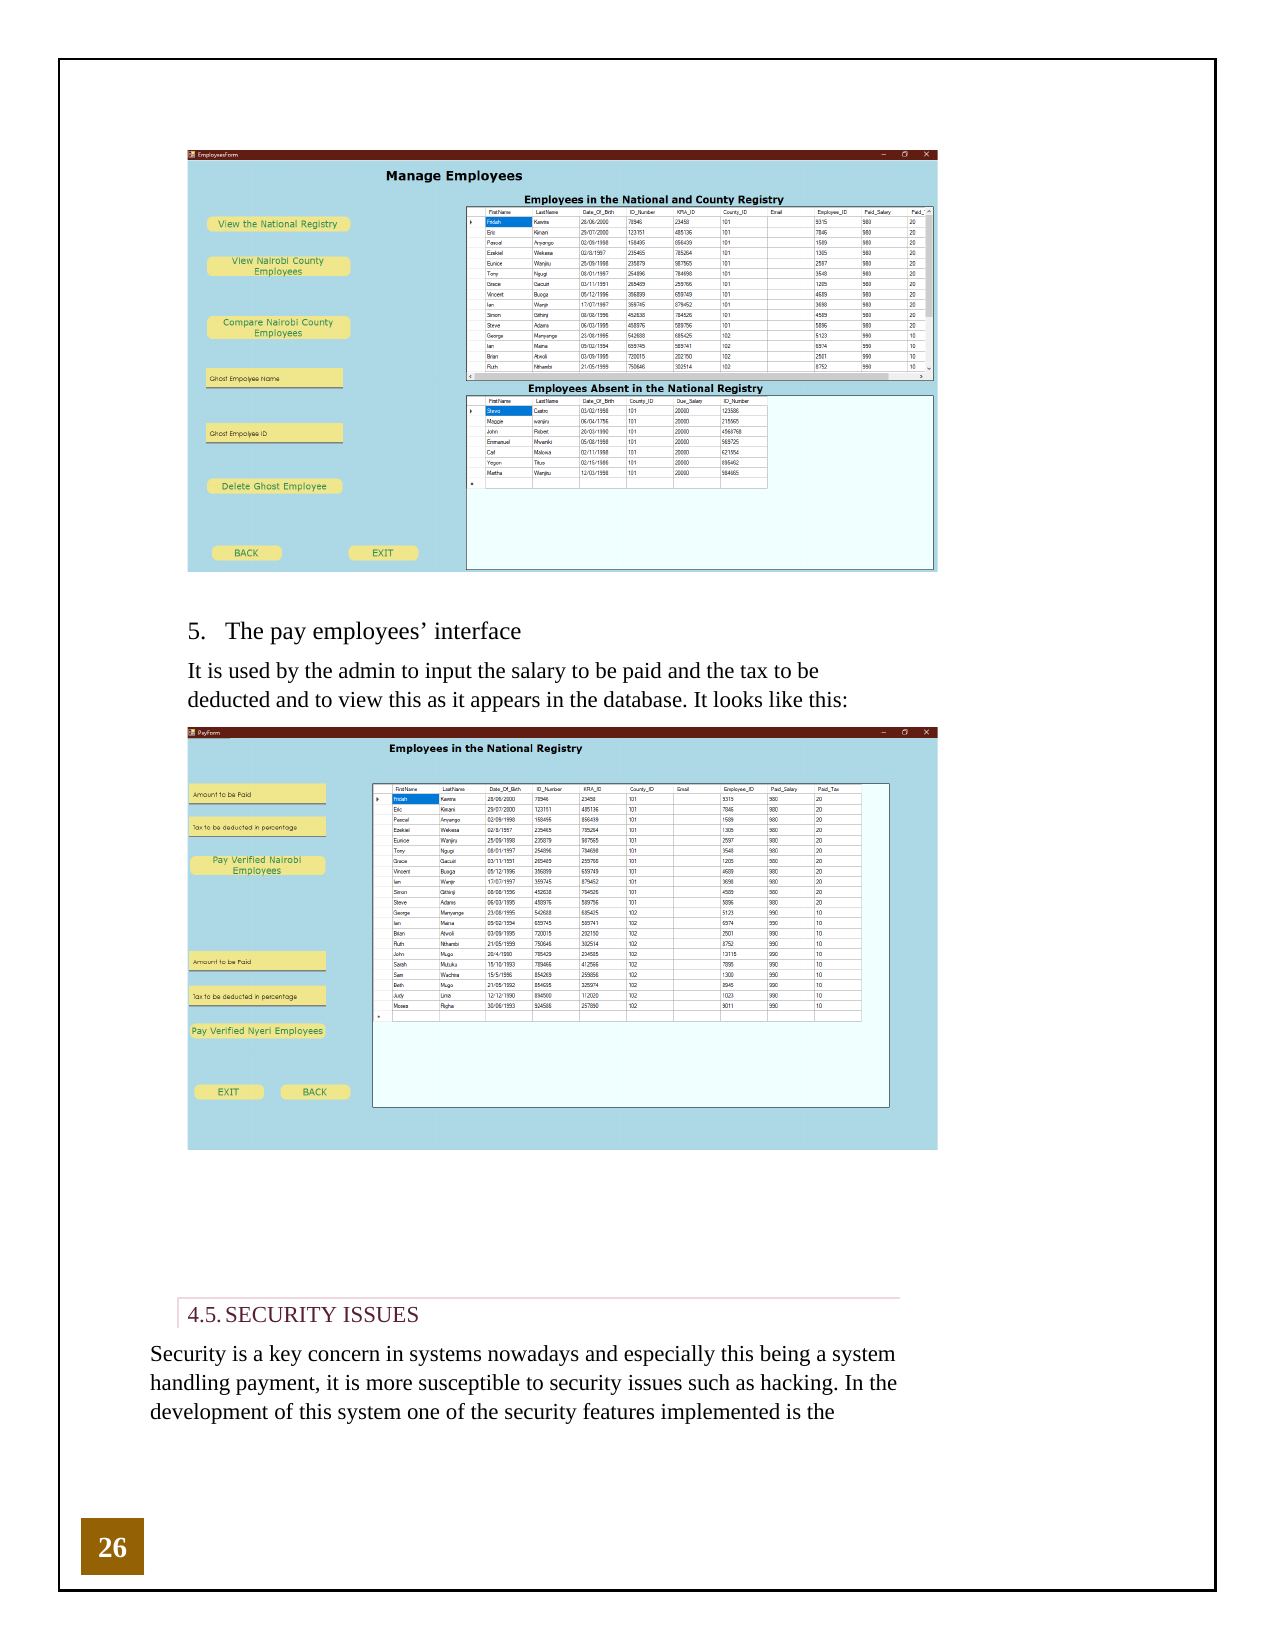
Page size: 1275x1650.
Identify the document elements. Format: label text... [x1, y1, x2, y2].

picture [187, 727, 938, 1150]
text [150, 1340, 900, 1424]
picture [187, 150, 938, 572]
subtitle Security Issues [179, 1299, 900, 1328]
text It is used by the admin to input the salary to be paid and the tax to be deducted and to view this as it appears in the database. It looks like this: [187, 657, 900, 712]
list The pay employees’ interface [187, 616, 900, 645]
